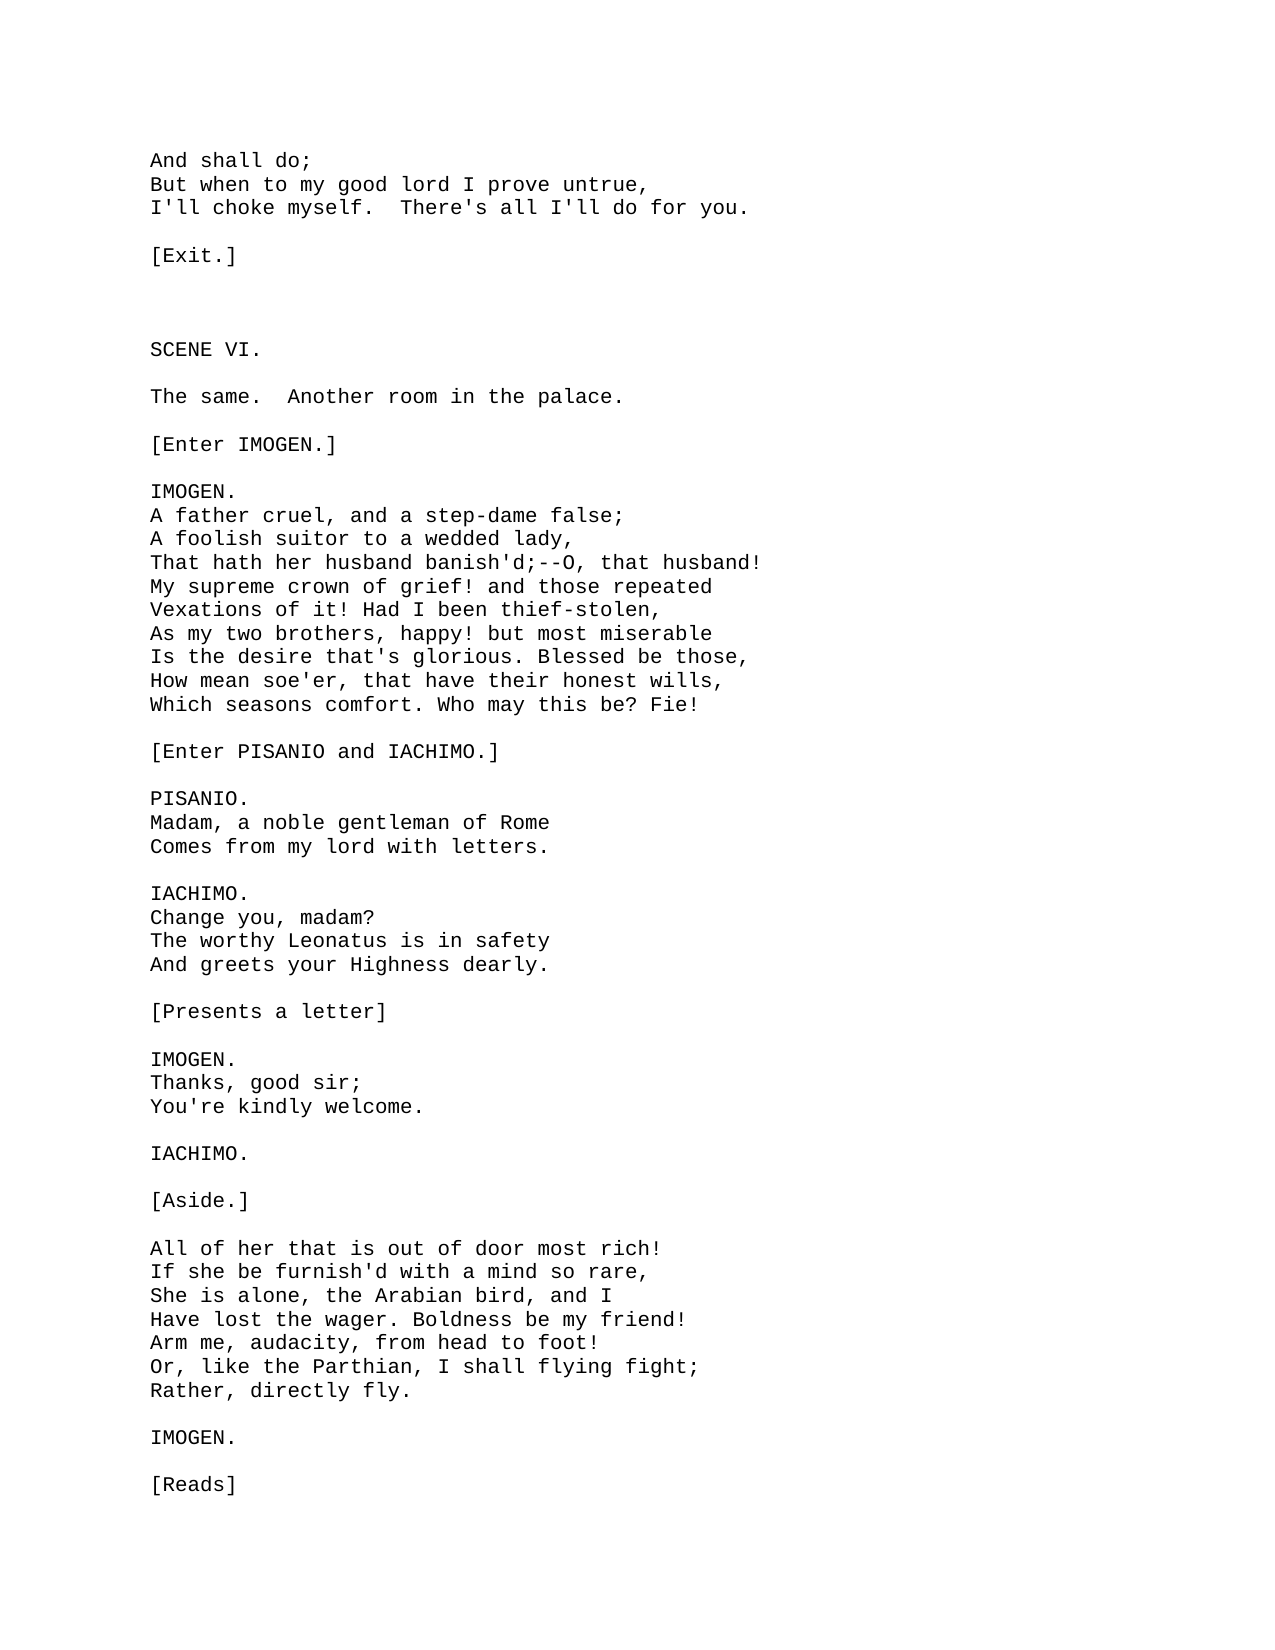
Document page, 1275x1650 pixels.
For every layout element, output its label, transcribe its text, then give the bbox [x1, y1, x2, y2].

text IACHIMO. [150, 1143, 1125, 1167]
text But when to my good lord I prove untrue, [150, 174, 1125, 197]
text IACHIMO. [150, 883, 1125, 907]
text That hath her husband banish'd;--O, that husband! [150, 552, 1125, 576]
text Rather, directly fly. [150, 1379, 1125, 1403]
text IMOGEN. [150, 1427, 1125, 1451]
text Is the desire that's glorious. Blessed be those, [150, 647, 1125, 670]
text Comes from my lord with letters. [150, 836, 1125, 859]
text [Enter IMOGEN.] [150, 434, 1125, 457]
text And greets your Highness dearly. [150, 954, 1125, 978]
text IMOGEN. [150, 481, 1125, 505]
text You're kindly welcome. [150, 1096, 1125, 1119]
text [Enter PISANIO and IACHIMO.] [150, 741, 1125, 765]
text Which seasons comfort. Who may this be? Fie! [150, 694, 1125, 717]
text My supreme crown of grief! and those repeated [150, 576, 1125, 599]
text Have lost the wager. Boldness be my friend! [150, 1309, 1125, 1332]
text The worthy Leonatus is in safety [150, 930, 1125, 954]
text She is alone, the Arabian bird, and I [150, 1285, 1125, 1309]
text IMOGEN. [150, 1048, 1125, 1072]
text As my two brothers, happy! but most miserable [150, 623, 1125, 647]
text Arm me, audacity, from head to foot! [150, 1332, 1125, 1356]
text [Exit.] [150, 244, 1125, 268]
text The same. Another room in the palace. [150, 386, 1125, 410]
text [Presents a letter] [150, 1001, 1125, 1025]
text And shall do; [150, 150, 1125, 174]
text PISANIO. [150, 788, 1125, 812]
text How mean soe'er, that have their honest wills, [150, 670, 1125, 694]
text All of her that is out of door most rich! [150, 1238, 1125, 1261]
text I'll choke myself. There's all I'll do for you. [150, 197, 1125, 221]
text A foolish suitor to a wedded lady, [150, 528, 1125, 552]
text [Aside.] [150, 1190, 1125, 1214]
text SCENE VI. [150, 339, 1125, 363]
text Madam, a noble gentleman of Rome [150, 812, 1125, 836]
text Thanks, good sir; [150, 1072, 1125, 1096]
text Change you, madam? [150, 907, 1125, 930]
text Or, like the Parthian, I shall flying fight; [150, 1356, 1125, 1379]
text If she be furnish'd with a mind so rare, [150, 1261, 1125, 1285]
text Vexations of it! Had I been thief-stolen, [150, 599, 1125, 623]
text A father cruel, and a step-dame false; [150, 505, 1125, 528]
text [Reads] [150, 1474, 1125, 1498]
